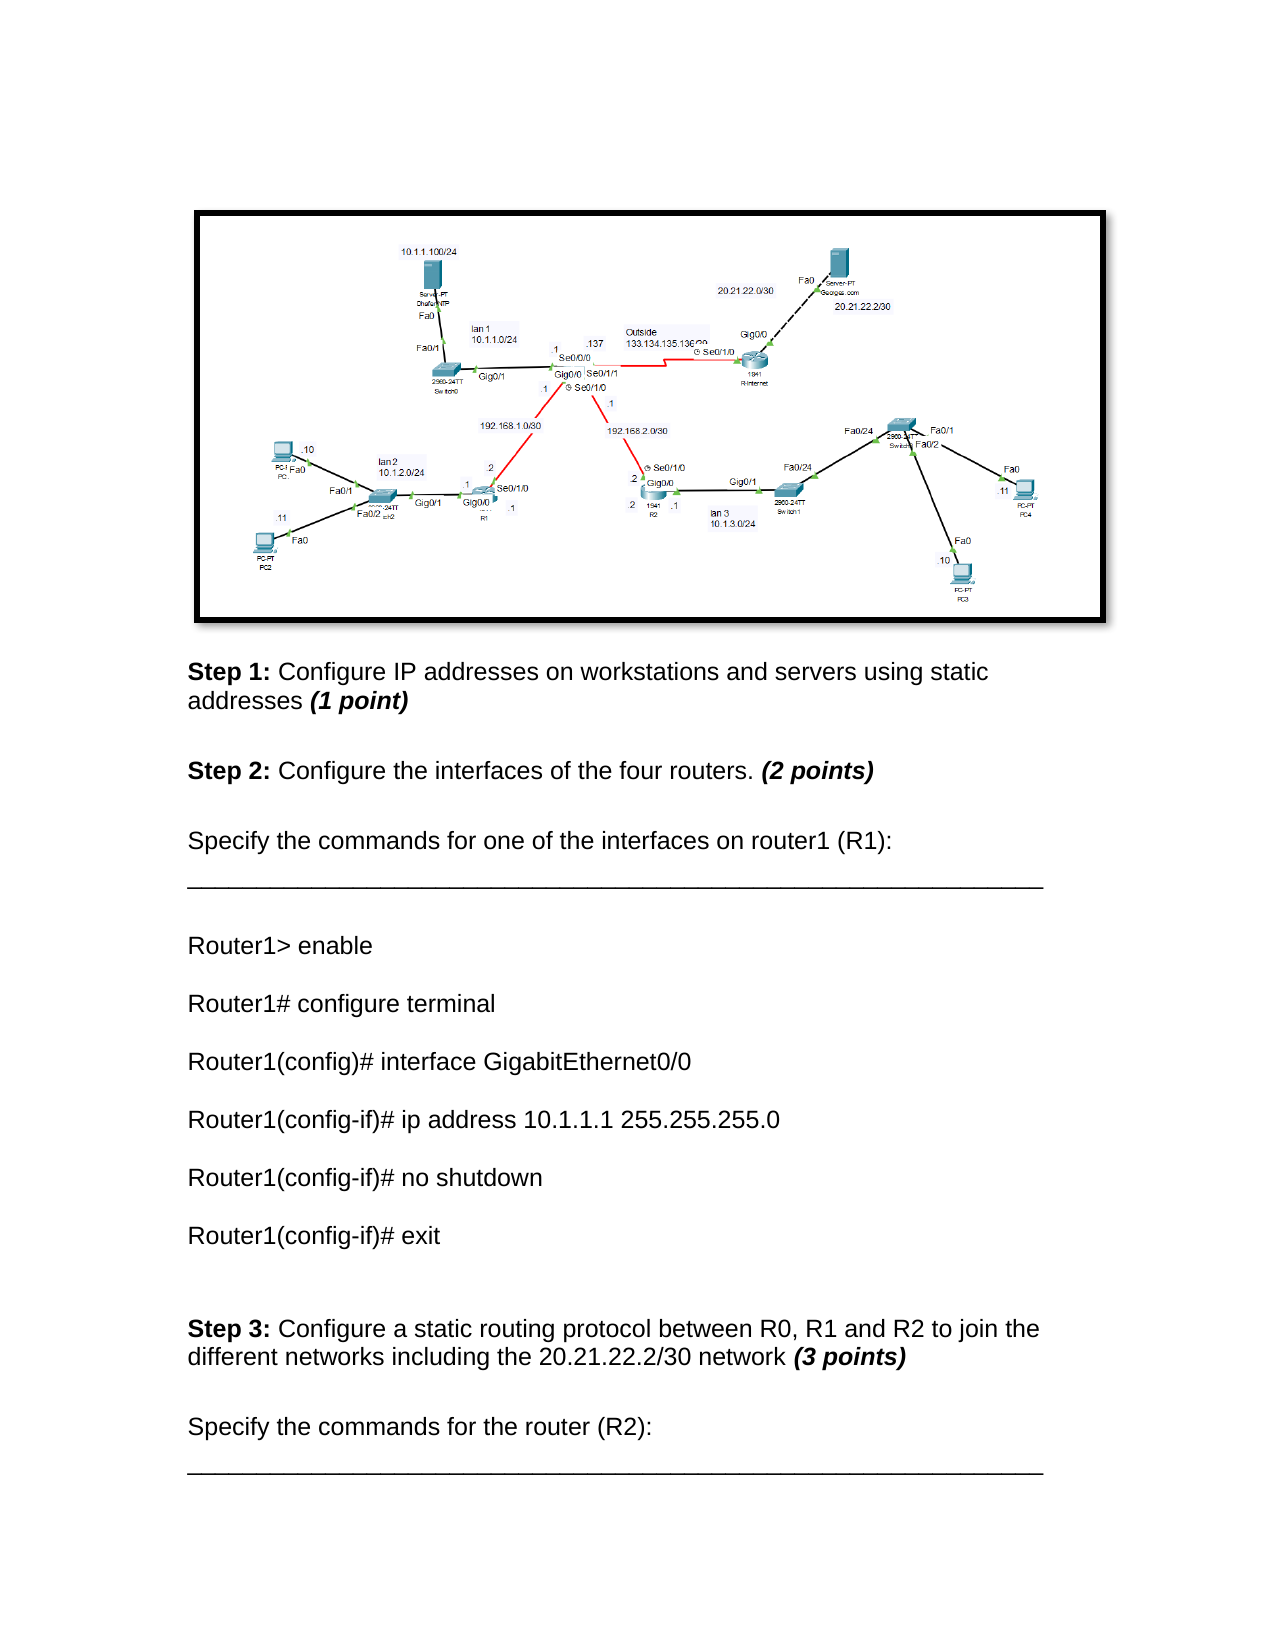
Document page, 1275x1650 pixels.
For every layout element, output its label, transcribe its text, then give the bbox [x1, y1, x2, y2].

text Specify the commands for one of the interfaces on router1 (R1): [187, 826, 1087, 855]
text Step 3: Configure a static routing protocol between R0, R1 and R2 to join the different networks including the 20.21.22.2/30 network (3 points) [187, 1313, 1087, 1371]
text Router1(config)# interface GigabitEthernet0/0 [187, 1047, 1087, 1076]
text Specify the commands for the router (R2): [187, 1412, 1087, 1441]
picture [200, 216, 1100, 617]
text Step 1: Configure IP addresses on workstations and servers using static addresses (1 point) [187, 657, 1087, 715]
text Router1> enable [187, 931, 1087, 960]
text Router1(config-if)# ip address 10.1.1.1 255.255.255.0 [187, 1105, 1087, 1133]
text Router1(config-if)# exit [187, 1221, 1087, 1249]
text Router1# configure terminal [187, 989, 1087, 1018]
text Step 2: Configure the interfaces of the four routers. (2 points) [187, 756, 1087, 785]
text Router1(config-if)# no shutdown [187, 1163, 1087, 1191]
